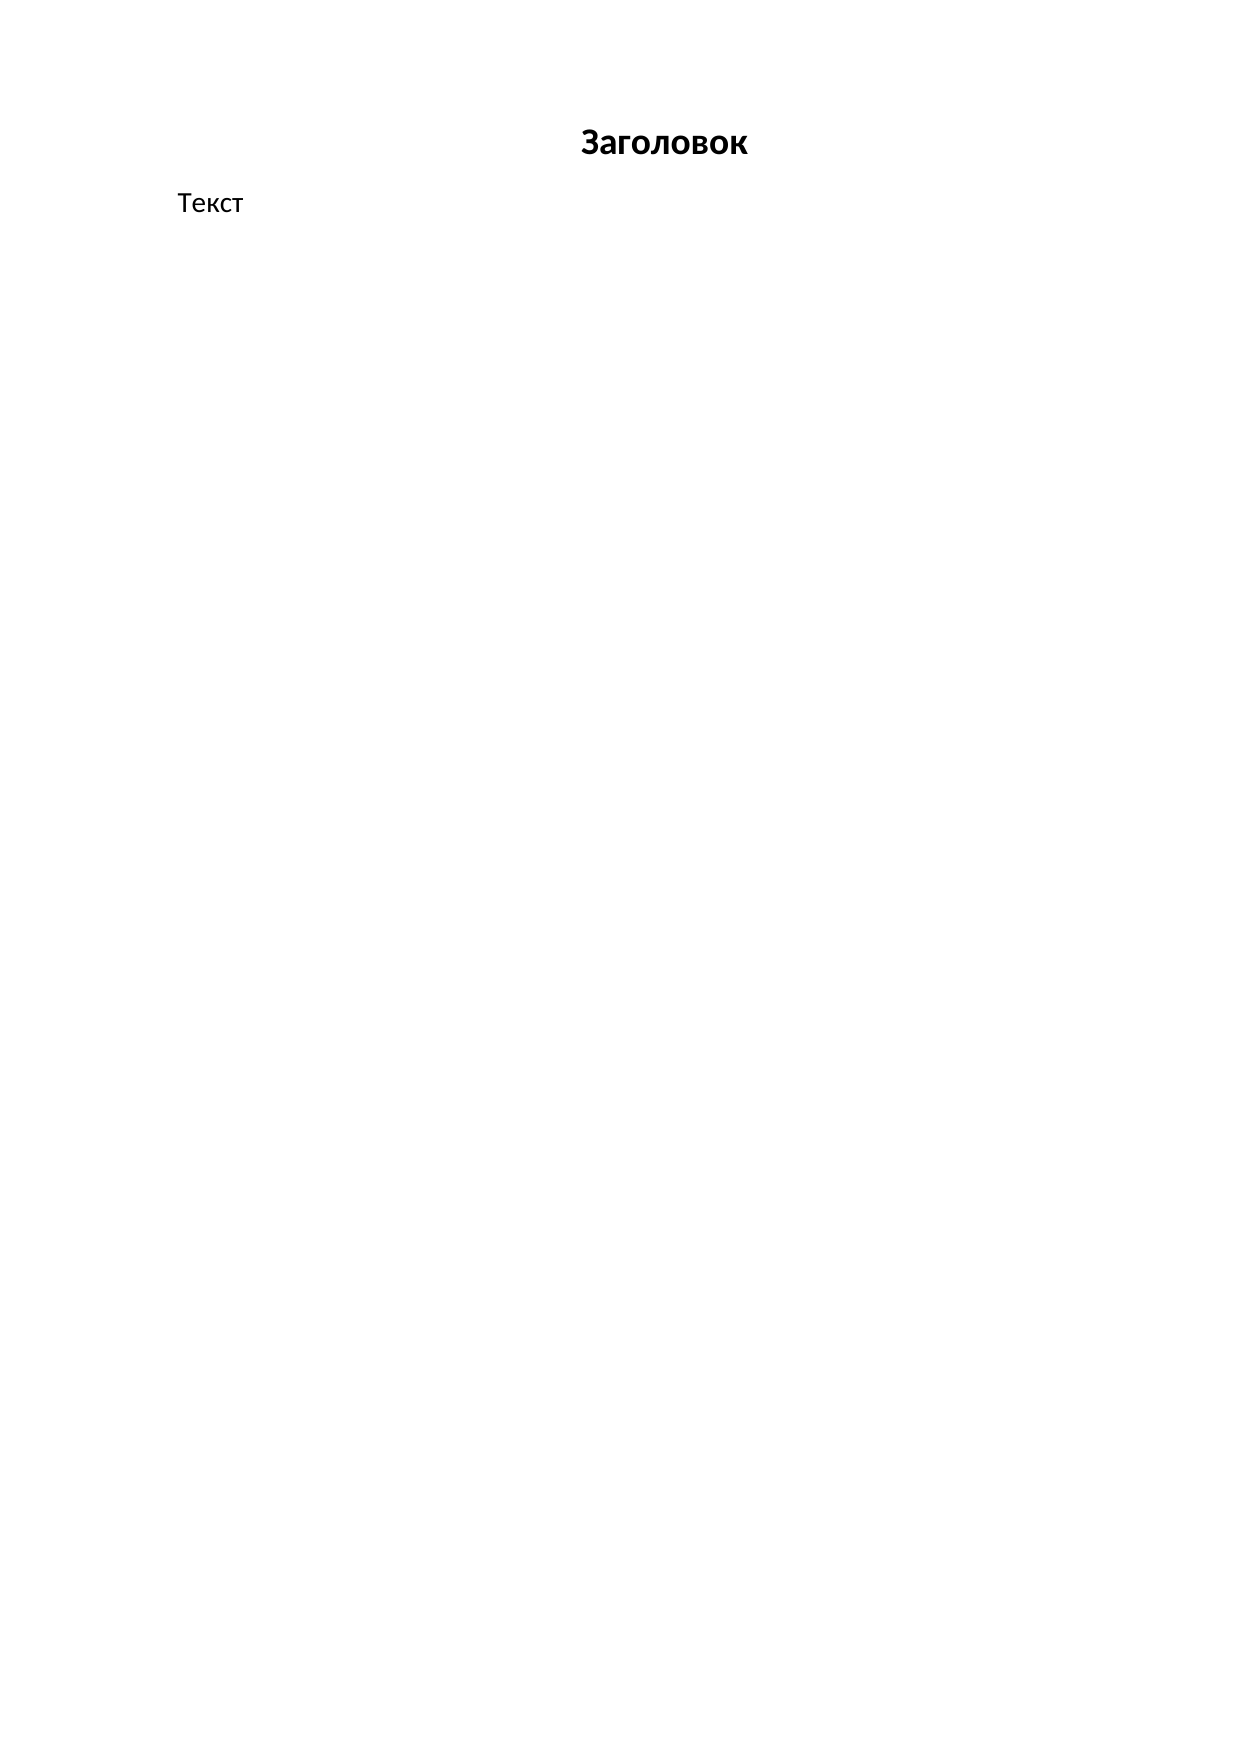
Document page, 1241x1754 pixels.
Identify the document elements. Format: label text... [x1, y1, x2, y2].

text Текст [177, 184, 1152, 220]
text Заголовок [177, 118, 1152, 164]
